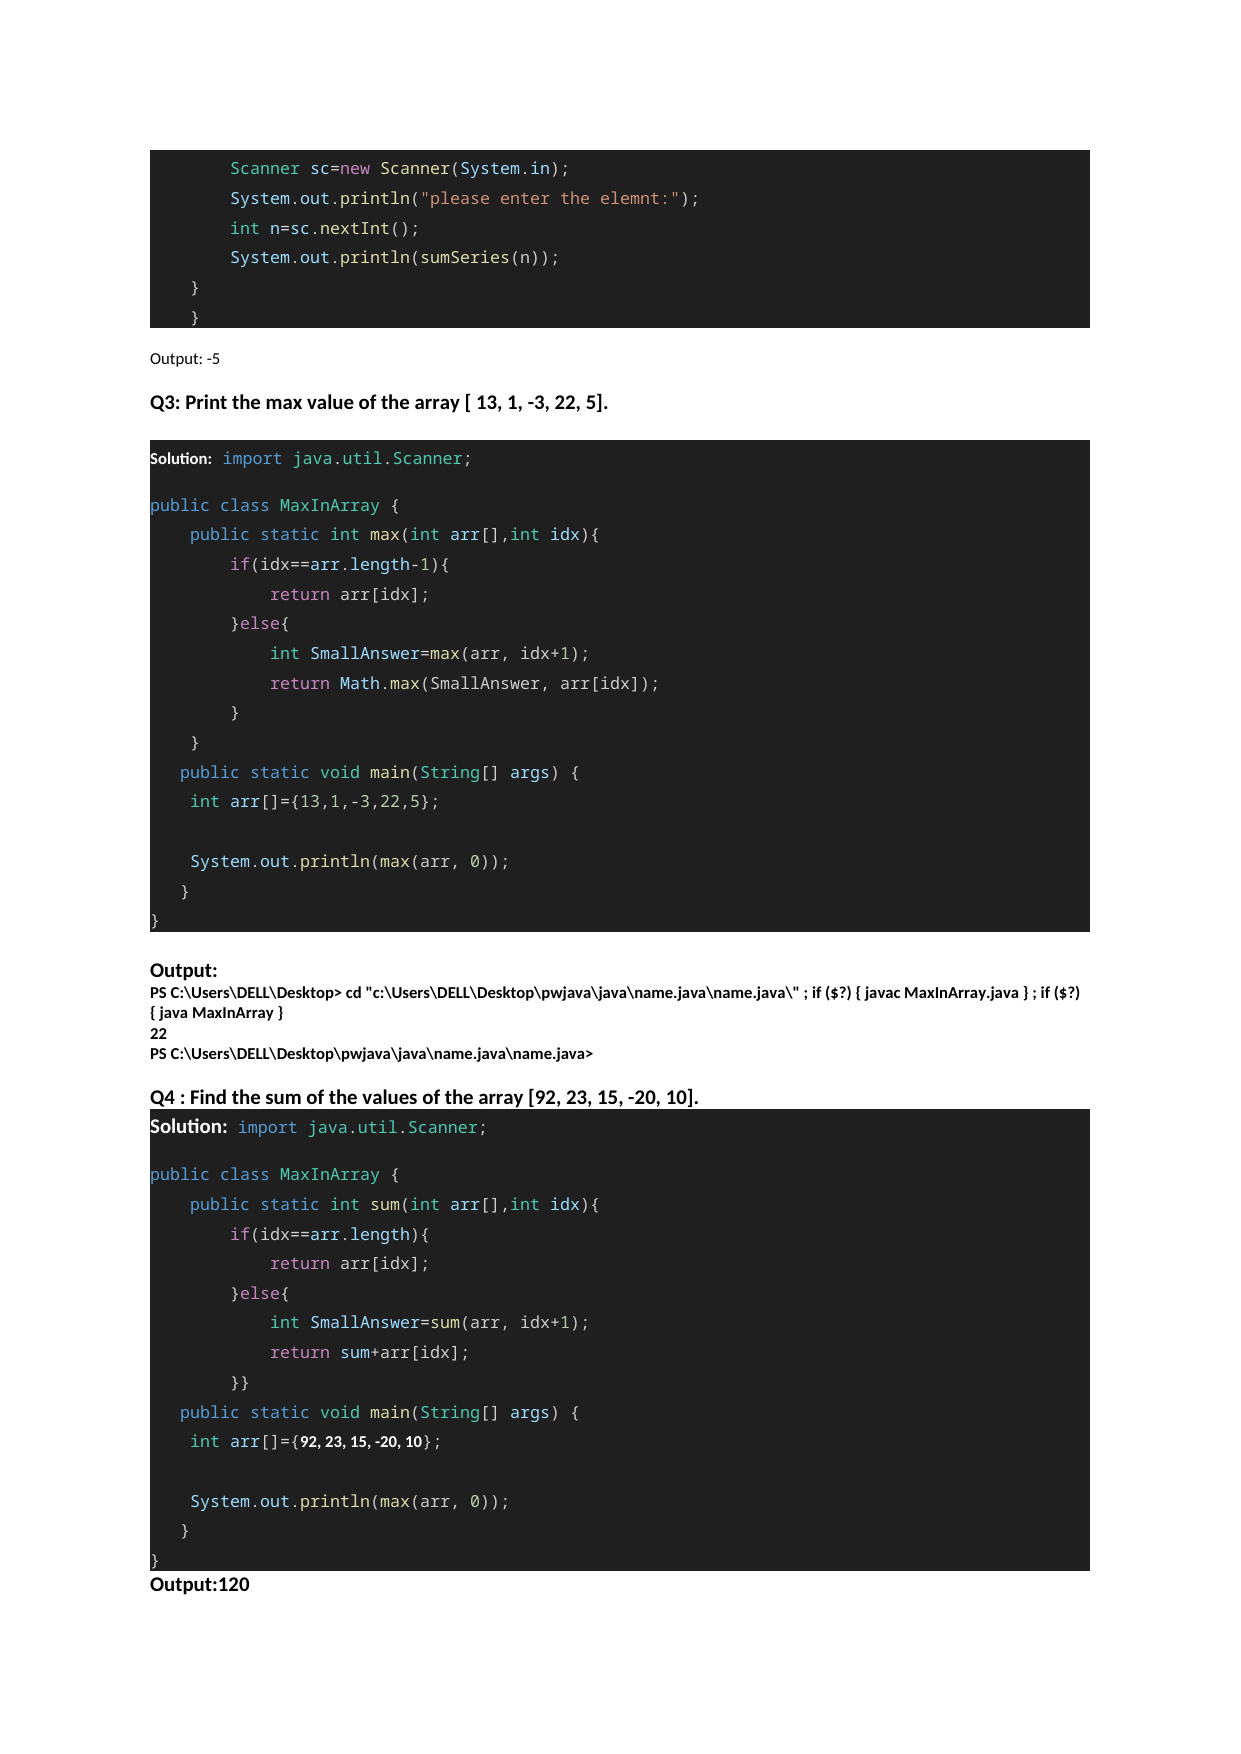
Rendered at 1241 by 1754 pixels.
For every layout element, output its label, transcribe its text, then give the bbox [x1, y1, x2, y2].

text } [150, 724, 1090, 753]
text Q3: Print the max value of the array [ 13, 1, -3, 22, 5]. [150, 389, 1090, 414]
text Output:120 [150, 1571, 1090, 1597]
text return Math.max(SmallAnswer, arr[idx]); [150, 664, 1090, 694]
text 22 [150, 1023, 1090, 1043]
text Solution: import java.util.Scanner; [150, 440, 1090, 469]
text public static void main(String[] args) { [150, 753, 1090, 783]
text } [150, 694, 1090, 724]
text int SmallAnswer=sum(arr, idx+1); [150, 1304, 1090, 1334]
text } [150, 902, 1090, 932]
text return arr[idx]; [150, 1245, 1090, 1274]
text Solution: import java.util.Scanner; [150, 1109, 1090, 1139]
text } [150, 872, 1090, 902]
text } [150, 269, 1090, 298]
text int arr[]={13,1,-3,22,5}; [150, 783, 1090, 813]
text int n=sc.nextInt(); [150, 209, 1090, 239]
text if(idx==arr.length-1){ [150, 546, 1090, 575]
text Scanner sc=new Scanner(System.in); [150, 150, 1090, 180]
text } [150, 1512, 1090, 1542]
text public class MaxInArray { [150, 486, 1090, 516]
text public static int sum(int arr[],int idx){ [150, 1185, 1090, 1215]
text public static void main(String[] args) { [150, 1393, 1090, 1423]
text }else{ [150, 1274, 1090, 1304]
text }else{ [150, 605, 1090, 635]
text if(idx==arr.length){ [150, 1215, 1090, 1245]
text System.out.println("please enter the elemnt:"); [150, 180, 1090, 209]
text public static int max(int arr[],int idx){ [150, 516, 1090, 546]
text Q4 : Find the sum of the values of the array [92, 23, 15, -20, 10]. [150, 1084, 1090, 1109]
text int arr[]={92, 23, 15, -20, 10}; [150, 1423, 1090, 1453]
text } [150, 1542, 1090, 1571]
text System.out.println(max(arr, 0)); [150, 842, 1090, 872]
text PS C:\Users\DELL\Desktop> cd "c:\Users\DELL\Desktop\pwjava\java\name.java\name.java\" ; if ($?) { javac MaxInArray.java } ; if ($?) { java MaxInArray } [150, 982, 1090, 1023]
text Output: [150, 957, 1090, 982]
text } [150, 298, 1090, 328]
text return arr[idx]; [150, 575, 1090, 605]
text Output: -5 [150, 348, 1090, 369]
text System.out.println(sumSeries(n)); [150, 239, 1090, 269]
text PS C:\Users\DELL\Desktop\pwjava\java\name.java\name.java> [150, 1043, 1090, 1064]
text return sum+arr[idx]; [150, 1334, 1090, 1363]
text }} [150, 1363, 1090, 1393]
text int SmallAnswer=max(arr, idx+1); [150, 635, 1090, 664]
text public class MaxInArray { [150, 1156, 1090, 1185]
text System.out.println(max(arr, 0)); [150, 1482, 1090, 1512]
